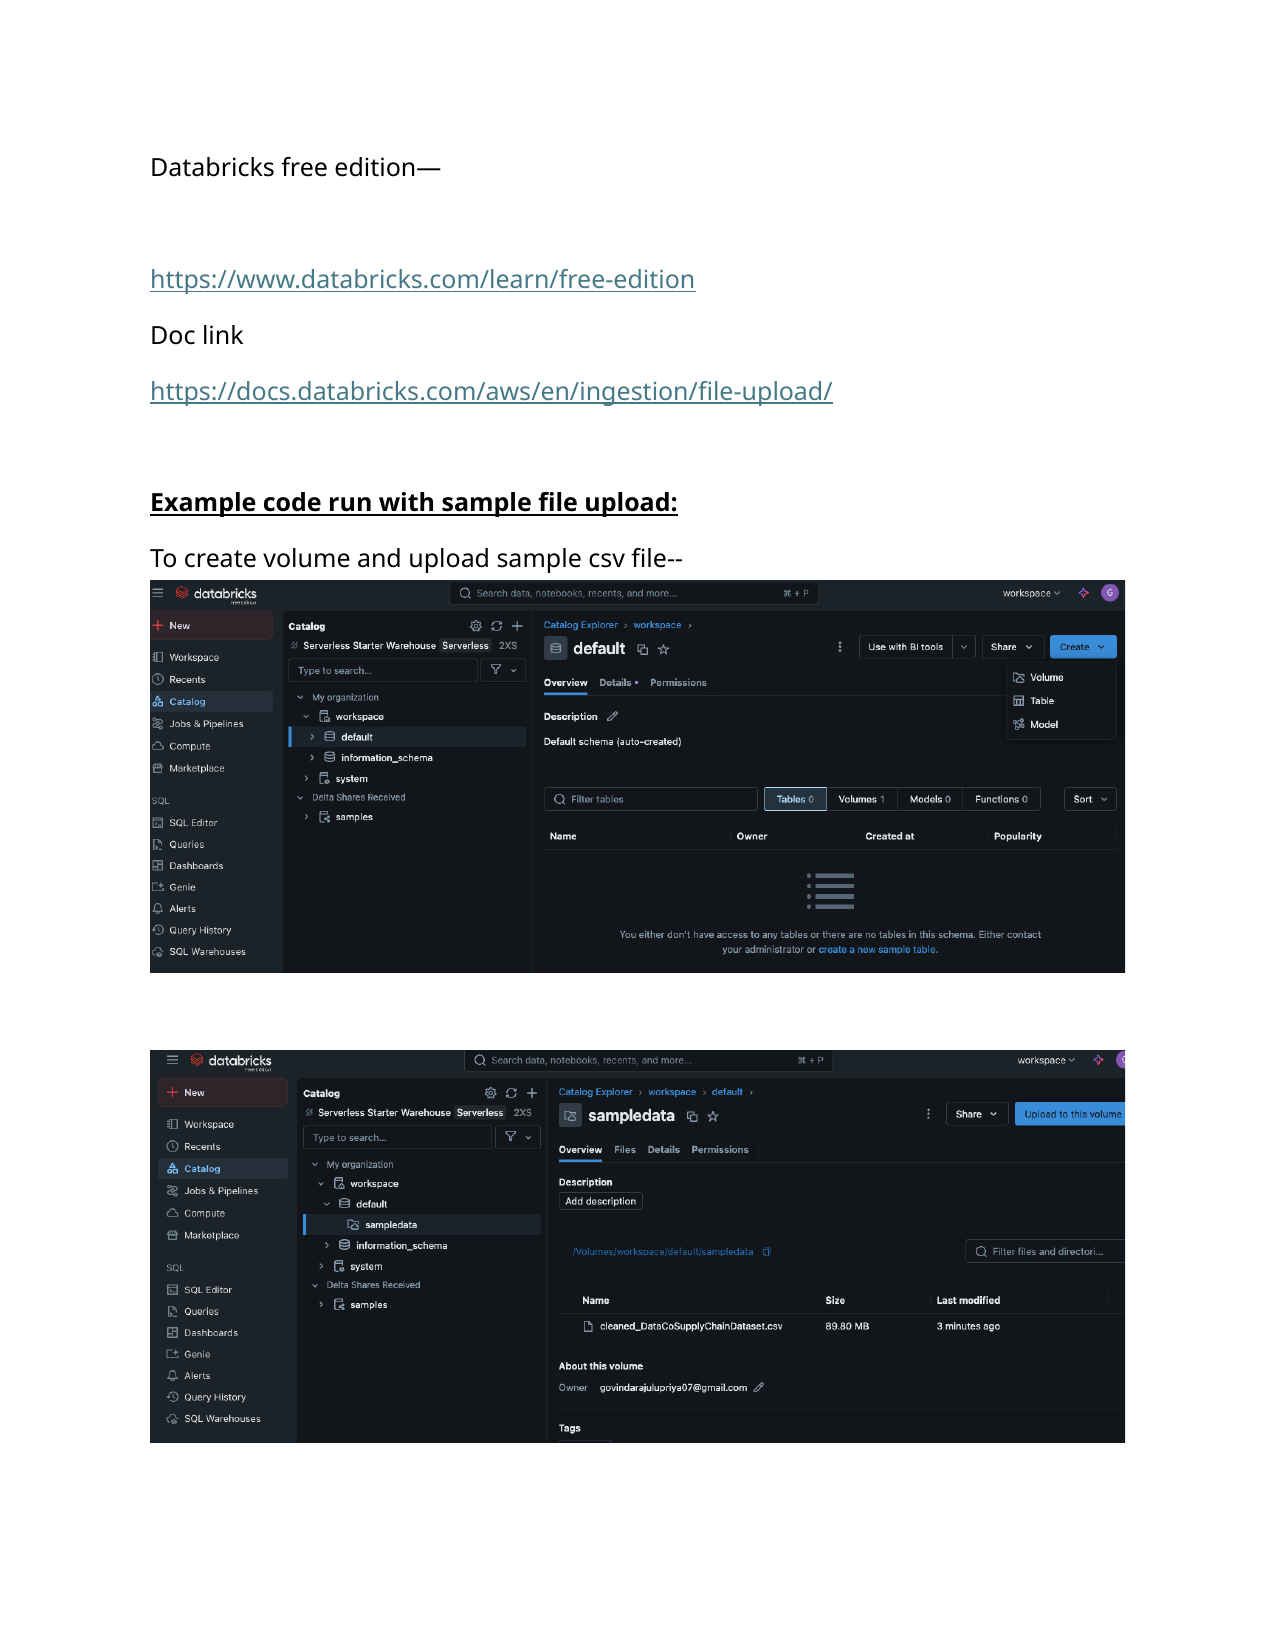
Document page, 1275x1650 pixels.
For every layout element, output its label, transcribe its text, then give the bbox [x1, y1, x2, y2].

text Databricks free edition— [150, 150, 1125, 184]
text Example code run with sample file upload: [150, 485, 1125, 519]
text https://www.databricks.com/learn/free-edition [150, 262, 1125, 296]
picture [150, 1050, 1125, 1443]
text To create volume and upload sample csv file-- [150, 541, 1125, 580]
picture [150, 580, 1125, 973]
text Doc link [150, 317, 1125, 352]
text https://docs.databricks.com/aws/en/ingestion/file-upload/ [150, 373, 1125, 407]
